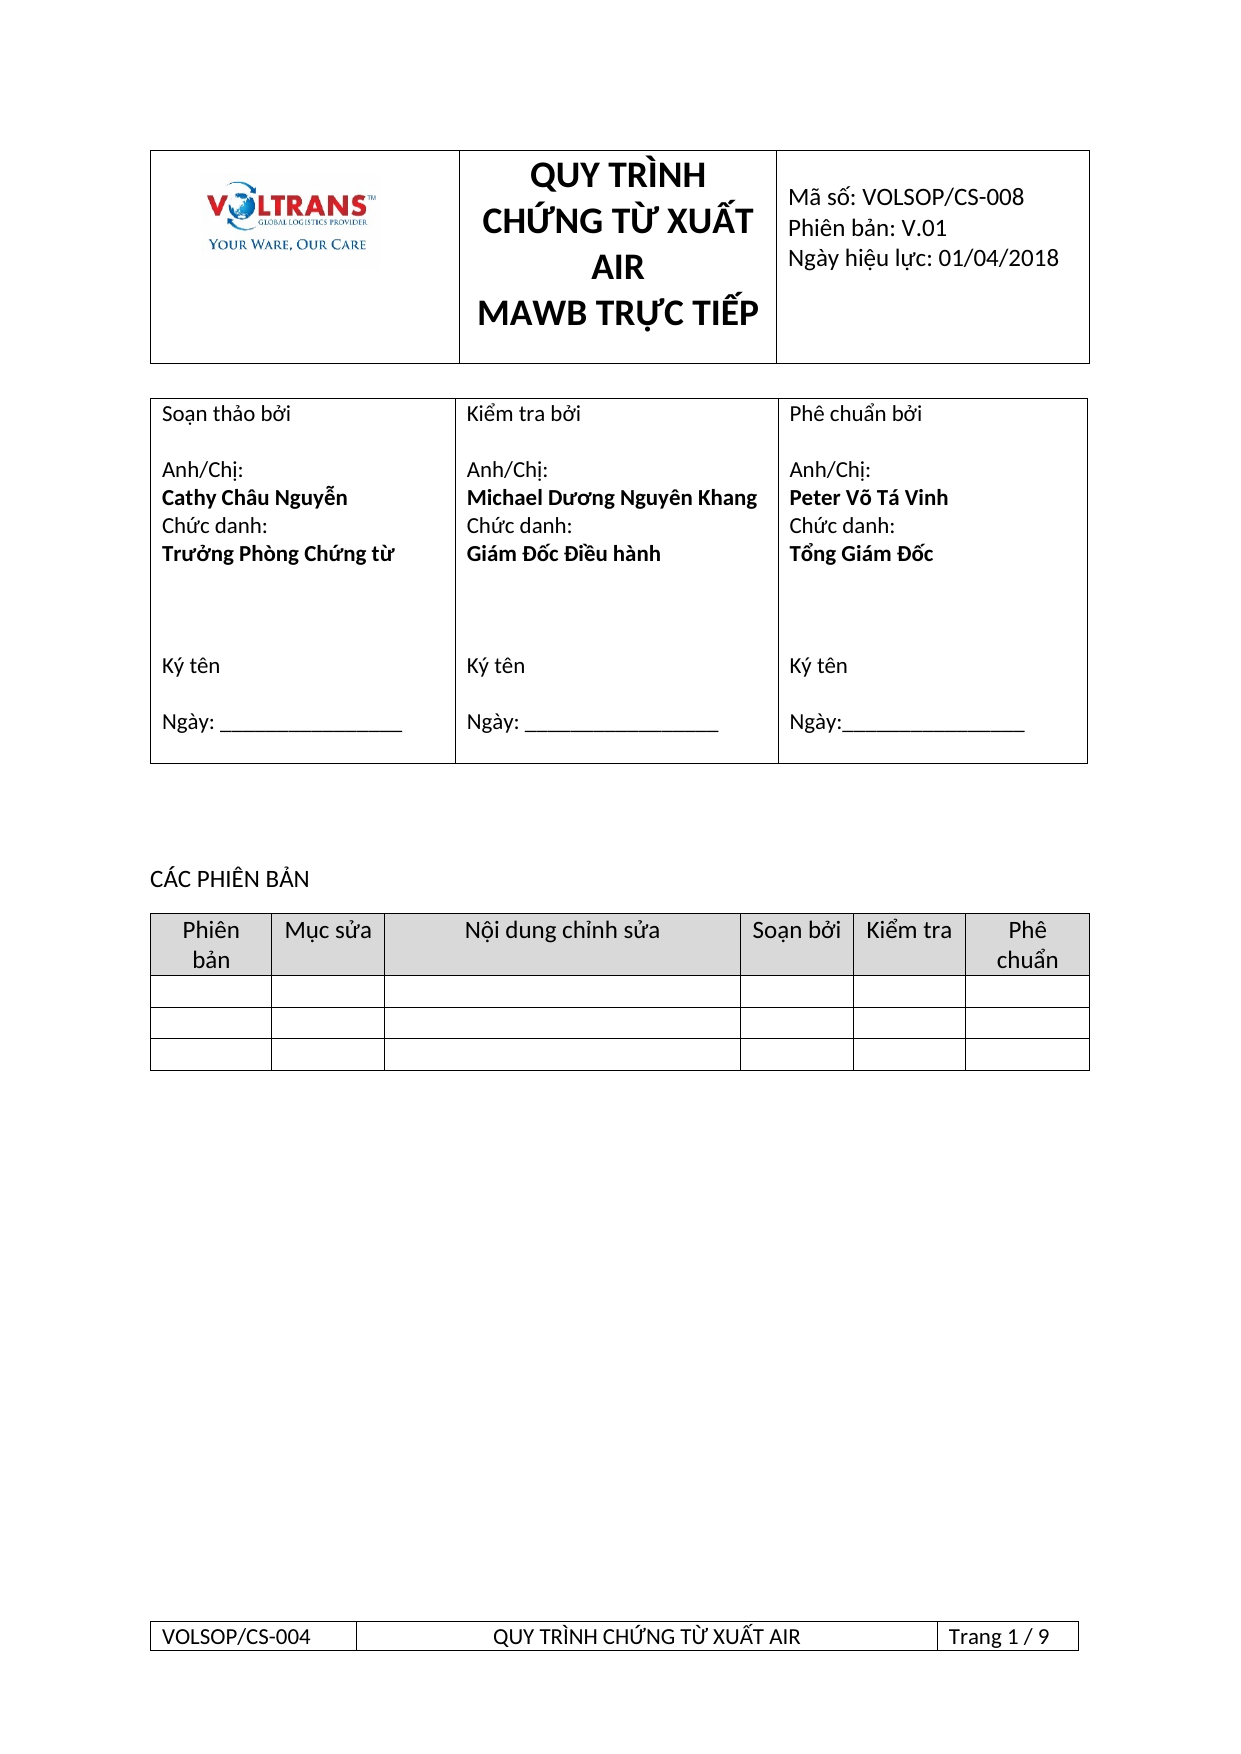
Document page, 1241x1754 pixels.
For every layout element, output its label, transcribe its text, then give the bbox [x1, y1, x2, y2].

table_cell [966, 976, 1089, 1007]
table_header Nội dung chỉnh sửa [385, 914, 740, 975]
table_cell [151, 1039, 271, 1070]
table_cell [272, 1039, 384, 1070]
table_header Mục sửa [272, 914, 384, 975]
table_cell [741, 1008, 853, 1038]
table_cell [741, 1039, 853, 1070]
table_header Phê chuẩn [966, 914, 1089, 975]
table_header [151, 151, 459, 362]
table_cell [272, 976, 384, 1007]
table_cell [151, 976, 271, 1007]
table_cell [741, 976, 853, 1007]
table_header Soạn thảo bởi Anh/Chị: Cathy Châu Nguyễn Chức danh: Trưởng Phòng Chứng từ Ký tên Ngày: ________________ [151, 399, 455, 763]
table_header Kiểm tra [854, 914, 965, 975]
table_cell [854, 1008, 965, 1038]
table_cell [151, 1008, 271, 1038]
table_header QUY TRÌNH CHỨNG TỪ XUẤT AIR MAWB TRỰC TIẾP [460, 151, 776, 362]
table_cell [272, 1008, 384, 1038]
table_cell [966, 1008, 1089, 1038]
table_cell [385, 1008, 740, 1038]
table_header Phiên bản [151, 914, 271, 975]
table_header Mã số: VOLSOP/CS-008 Phiên bản: V.01 Ngày hiệu lực: 01/04/2018 [777, 151, 1089, 362]
table_header Soạn bởi [741, 914, 853, 975]
picture [201, 173, 381, 270]
table_header Kiểm tra bởi Anh/Chị: Michael Dương Nguyên Khang Chức danh: Giám Đốc Điều hành Ký tên Ngày: _________________ [456, 399, 778, 763]
table_cell [854, 976, 965, 1007]
text CÁC PHIÊN BẢN [150, 863, 1090, 894]
table_header Phê chuẩn bởi Anh/Chị: Peter Võ Tá Vinh Chức danh: Tổng Giám Đốc Ký tên Ngày:________________ [779, 399, 1087, 763]
table_cell [854, 1039, 965, 1070]
table_cell [385, 976, 740, 1007]
table_cell [385, 1039, 740, 1070]
table_cell [966, 1039, 1089, 1070]
